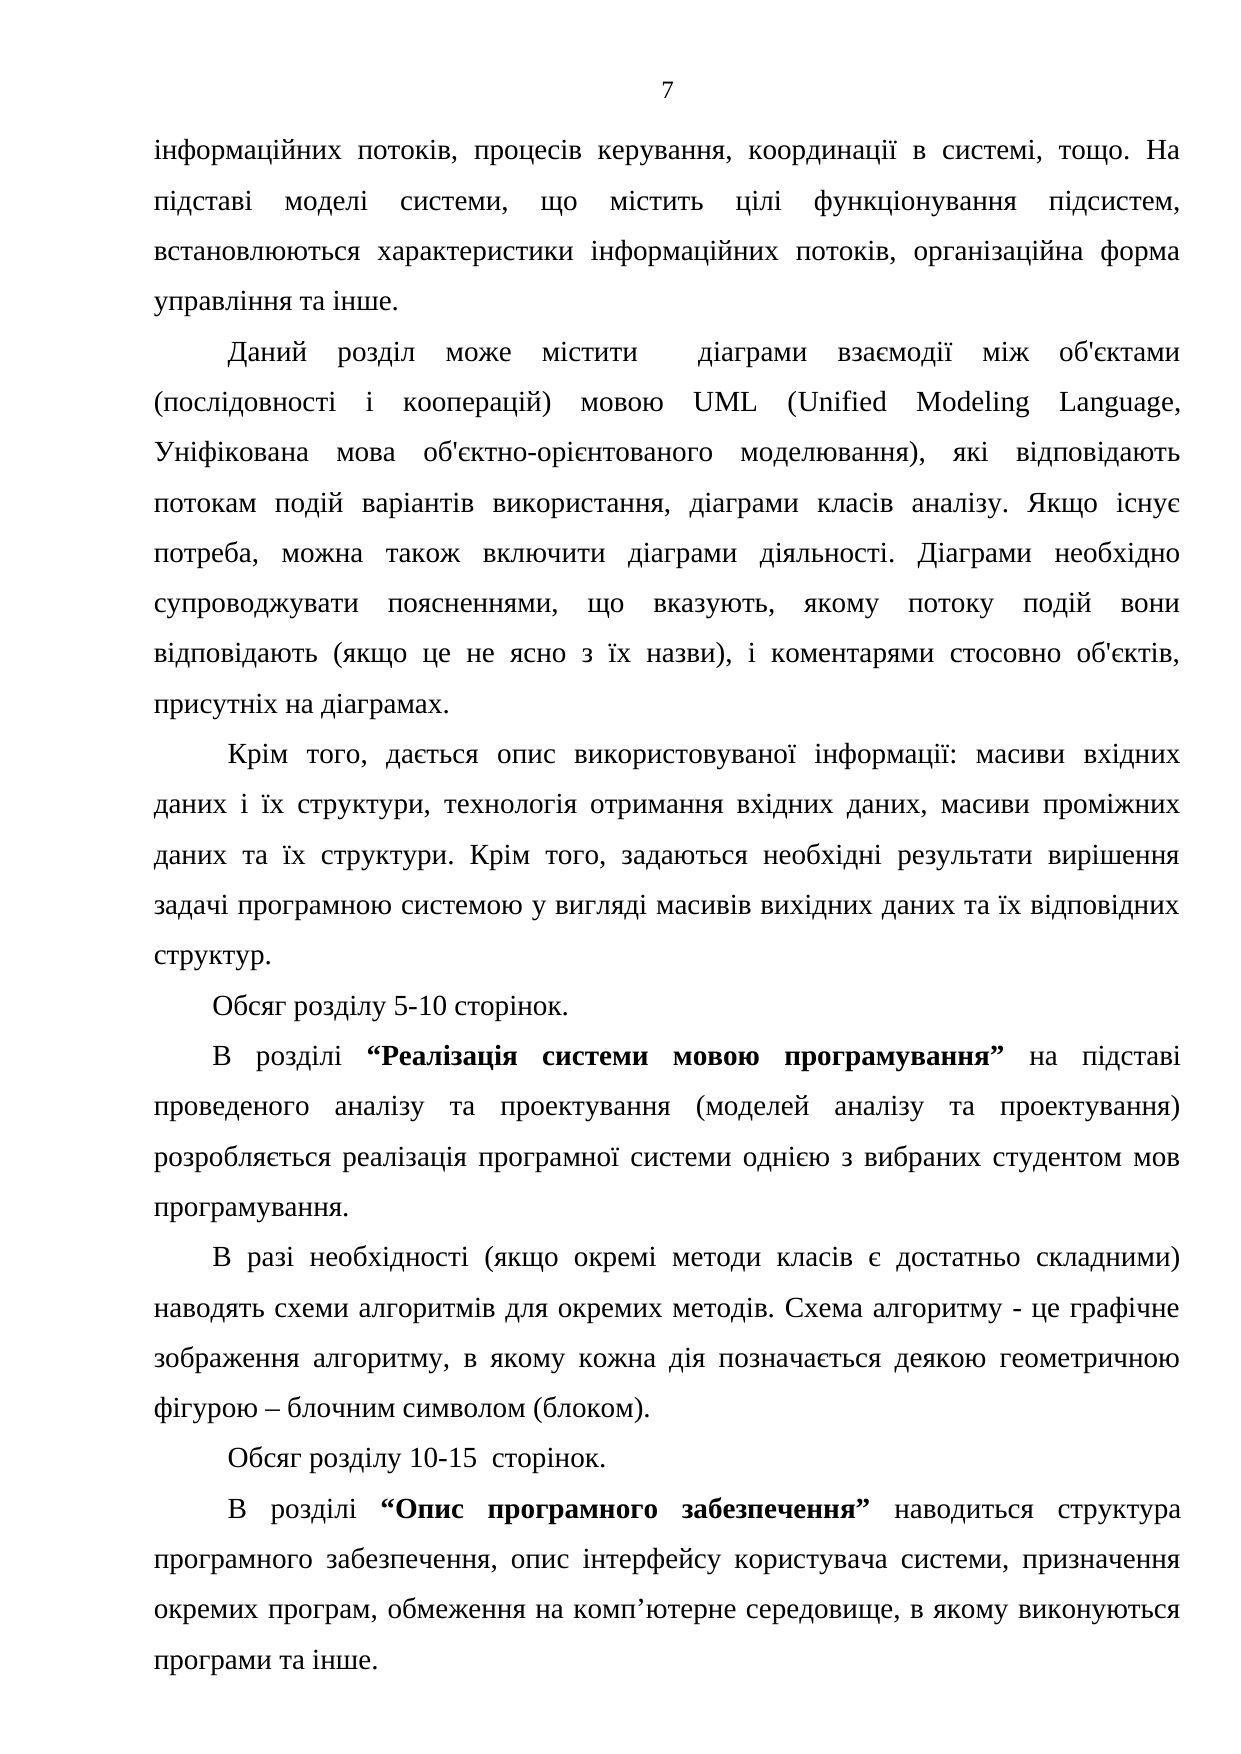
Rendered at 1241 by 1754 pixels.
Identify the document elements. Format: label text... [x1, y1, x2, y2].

text Обсяг розділу 10-15 сторінок. [153, 1441, 1181, 1474]
text В разі необхідності (якщо окремі методи класів є достатньо складними) наводять схеми алгоритмів для окремих методів. Схема алгоритму - це графічне зображення алгоритму, в якому кожна дія позначається деякою геометричною фігурою – блочним символом (блоком). [153, 1239, 1181, 1424]
text Обсяг розділу 5-10 сторінок. [153, 988, 1181, 1021]
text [153, 132, 1181, 317]
text Даний розділ може містити діаграми взаємодії між об'єктами (послідовності і кооперацій) мовою UML (Unified Modeling Language, Уніфікована мова об'єктно-орієнтованого моделювання), які відповідають потокам подій варіантів використання, діаграми класів аналізу. Якщо існує потреба, можна також включити діаграми діяльності. Діаграми необхідно супроводжувати поясненнями, що вказують, якому потоку подій вони відповідають (якщо це не ясно з їх назви), і коментарями стосовно об'єктів, присутніх на діаграмах. [153, 334, 1181, 719]
text В розділі “Опис програмного забезпечення” наводиться структура програмного забезпечення, опис інтерфейсу користувача системи, призначення окремих програм, обмеження на комп’ютерне середовище, в якому виконуються програми та інше. [153, 1491, 1181, 1675]
text В розділі “Реалізація системи мовою програмування” на підставі проведеного аналізу та проектування (моделей аналізу та проектування) розробляється реалізація програмної системи однією з вибраних студентом мов програмування. [153, 1038, 1181, 1223]
text Крім того, дається опис використовуваної інформації: масиви вхідних даних і їх структури, технологія отримання вхідних даних, масиви проміжних даних та їх структури. Крім того, задаються необхідні результати вирішення задачі програмною системою у вигляді масивів вихідних даних та їх відповідних структур. [153, 736, 1181, 971]
